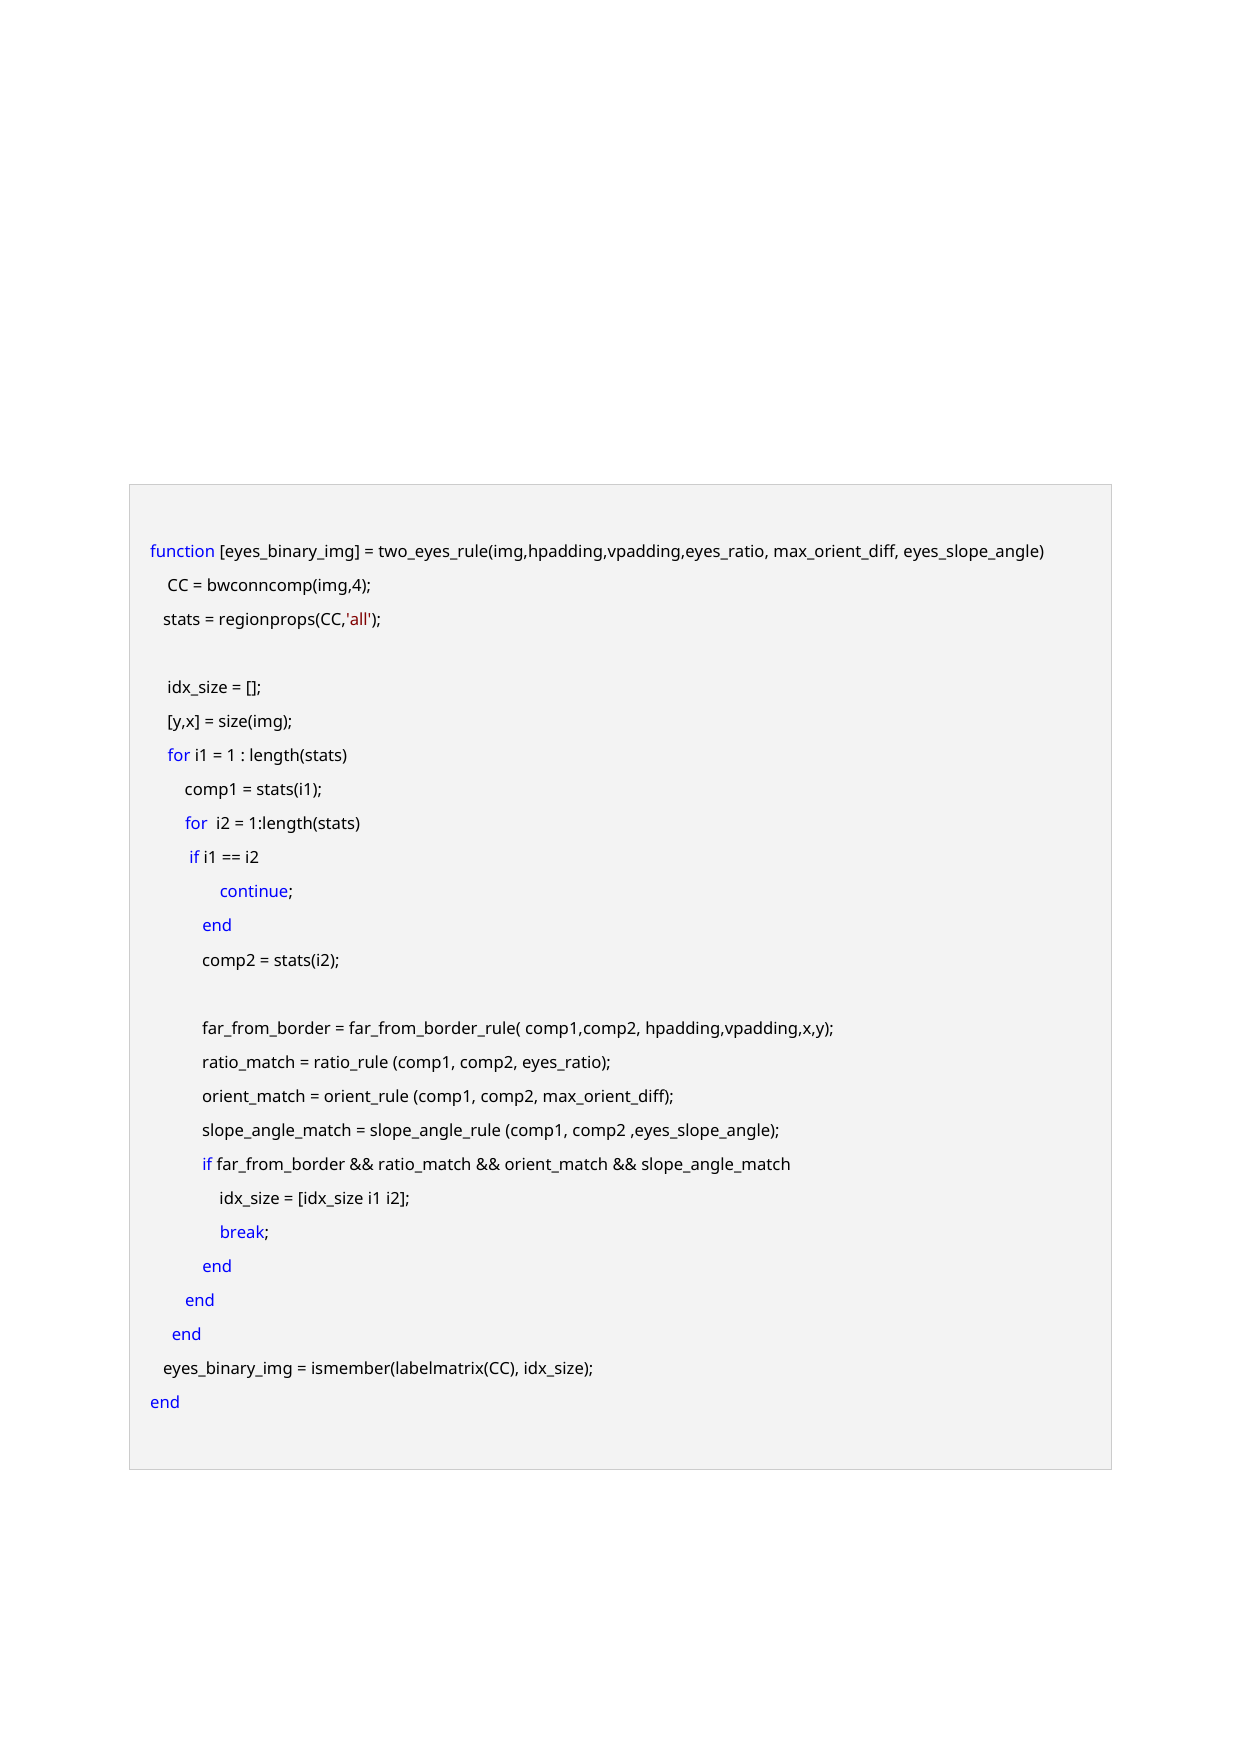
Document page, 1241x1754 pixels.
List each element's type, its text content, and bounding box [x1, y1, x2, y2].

text function [eyes_binary_img] = two_eyes_rule(img,hpadding,vpadding,eyes_ratio, max_orient_diff, eyes_slope_angle) CC = bwconncomp(img,4); stats = regionprops(CC,'all'); idx_size = []; [y,x] = size(img); for i1 = 1 : length(stats) comp1 = stats(i1); for i2 = 1:length(stats) if i1 == i2 continue; end comp2 = stats(i2); far_from_border = far_from_border_rule( comp1,comp2, hpadding,vpadding,x,y); ratio_match = ratio_rule (comp1, comp2, eyes_ratio); orient_match = orient_rule (comp1, comp2, max_orient_diff); slope_angle_match = slope_angle_rule (comp1, comp2 ,eyes_slope_angle); if far_from_border && ratio_match && orient_match && slope_angle_match idx_size = [idx_size i1 i2]; break; end end end eyes_binary_img = ismember(labelmatrix(CC), idx_size); end [130, 485, 1111, 1469]
